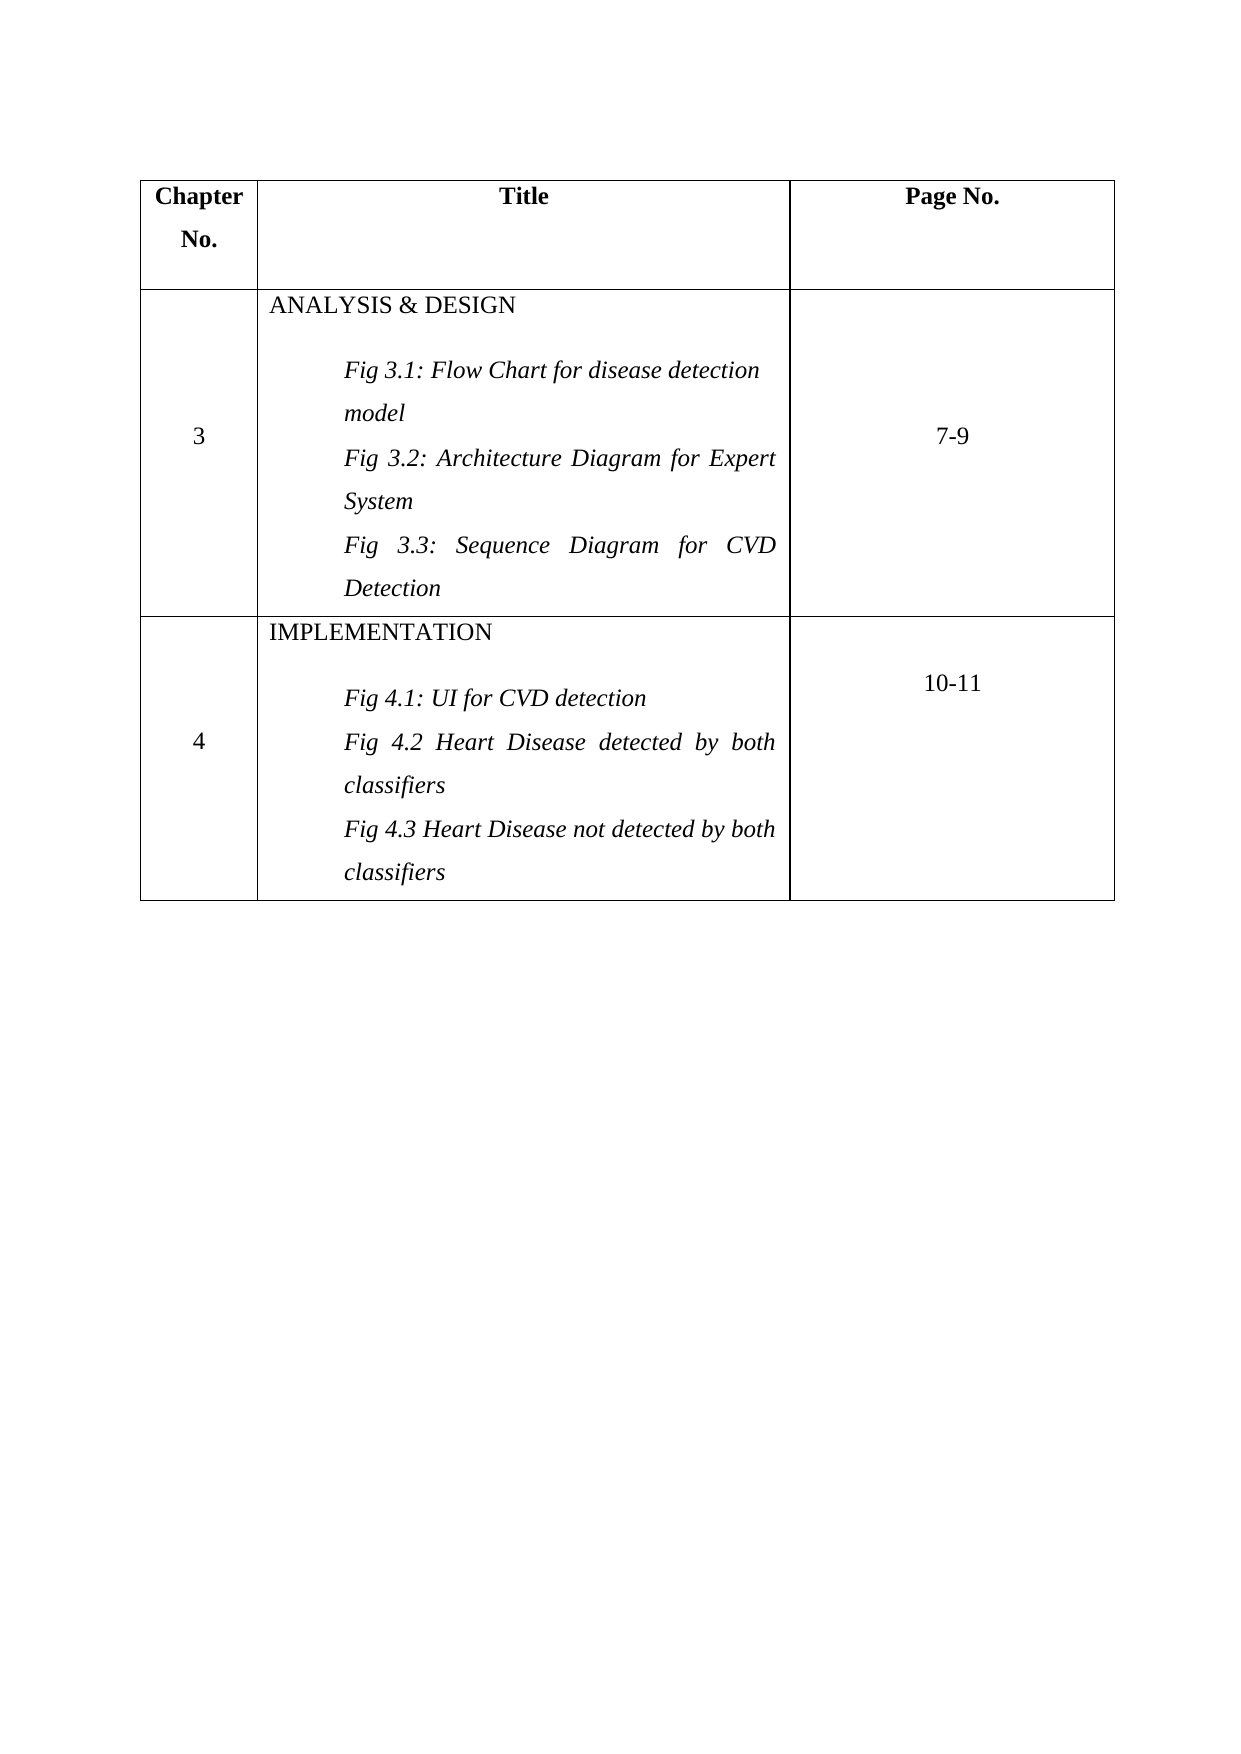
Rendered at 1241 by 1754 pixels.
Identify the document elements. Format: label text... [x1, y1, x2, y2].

table_header Title [258, 181, 789, 289]
table_cell IMPLEMENTATION Fig 4.1: UI for CVD detection Fig 4.2 Heart Disease detected by both classifiers Fig 4.3 Heart Disease not detected by both classifiers [258, 617, 789, 900]
table_cell 10-11 [791, 617, 1114, 900]
table_header Chapter No. [141, 181, 257, 289]
table_cell 4 [141, 617, 257, 900]
table_cell ANALYSIS & DESIGN Fig 3.1: Flow Chart for disease detection model Fig 3.2: Architecture Diagram for Expert System Fig 3.3: Sequence Diagram for CVD Detection [258, 290, 789, 616]
table_header Page No. [791, 181, 1114, 289]
table_cell 7-9 [791, 290, 1114, 616]
table_cell 3 [141, 290, 257, 616]
